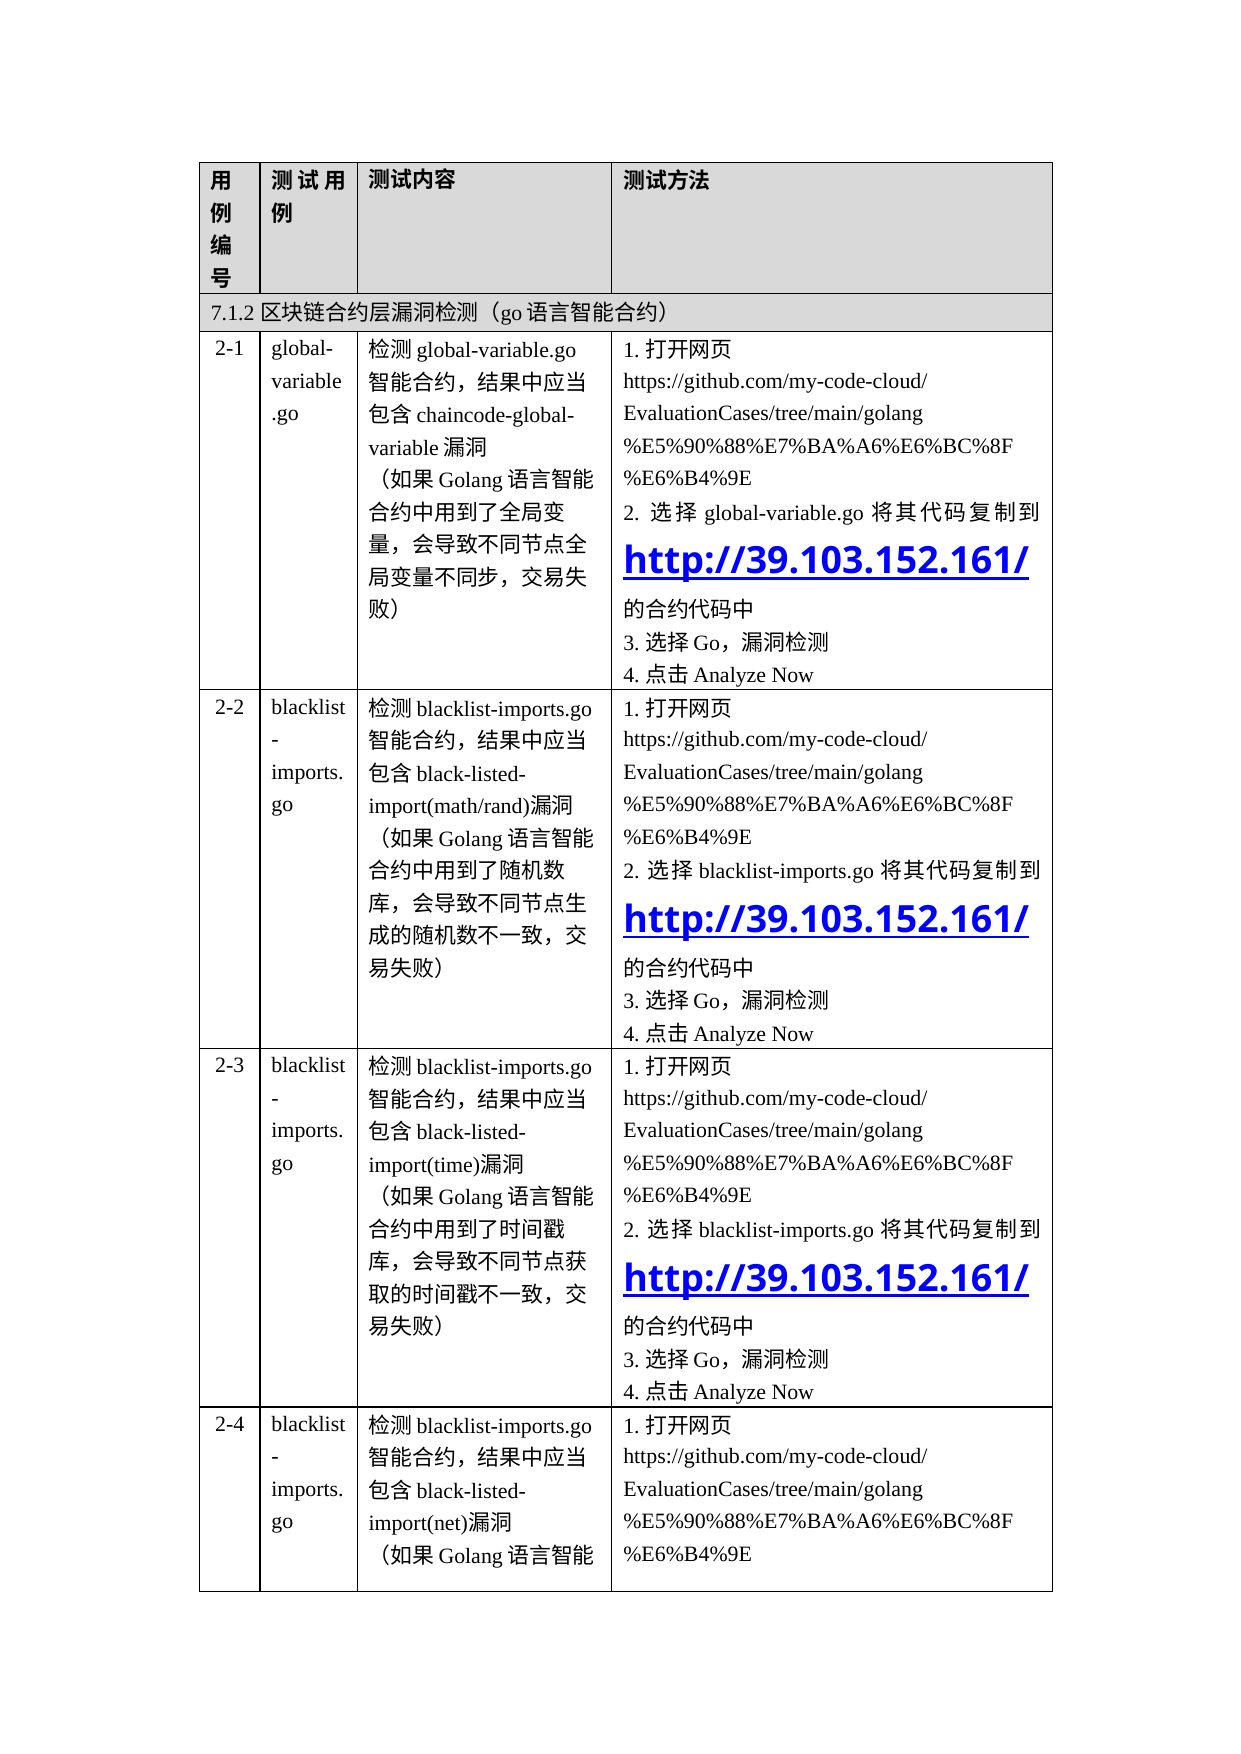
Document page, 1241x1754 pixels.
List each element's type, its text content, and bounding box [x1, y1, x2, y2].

table_cell blacklist-imports.go [261, 1049, 357, 1406]
table_cell 2-4 [200, 1408, 259, 1591]
table_cell 7.1.2 区块链合约层漏洞检测（go语言智能合约） [200, 294, 1052, 331]
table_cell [261, 1408, 357, 1591]
table_cell 2-3 [200, 1049, 259, 1406]
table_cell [358, 1408, 611, 1591]
table_cell 检测global-variable.go智能合约，结果中应当包含chaincode-global-variable漏洞 （如果Golang语言智能合约中用到了全局变量，会导致不同节点全局变量不同步，交易失败） [358, 332, 611, 689]
table_header 测试内容 [358, 163, 611, 293]
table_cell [612, 1408, 1052, 1591]
table_header 测试方法 [612, 163, 1052, 293]
table_header 用例编号 [200, 163, 259, 293]
table_cell global-variable.go [261, 332, 357, 689]
table_cell 检测blacklist-imports.go智能合约，结果中应当包含black-listed-import(math/rand)漏洞 （如果Golang语言智能合约中用到了随机数库，会导致不同节点生成的随机数不一致，交易失败） [358, 690, 611, 1048]
table_cell 2-2 [200, 690, 259, 1048]
table_cell 检测blacklist-imports.go智能合约，结果中应当包含black-listed-import(time)漏洞 （如果Golang语言智能合约中用到了时间戳库，会导致不同节点获取的时间戳不一致，交易失败） [358, 1049, 611, 1406]
table_cell 2-1 [200, 332, 259, 689]
table_header 测试用例 [261, 163, 357, 293]
table_cell blacklist-imports.go [261, 690, 357, 1048]
table_cell 1. 打开网页 https://github.com/my-code-cloud/EvaluationCases/tree/main/golang%E5%90%88%E7%BA%A6%E6%BC%8F%E6%B4%9E 2. 选择global-variable.go将其代码复制到http://39.103.152.161/的合约代码中 3. 选择Go，漏洞检测 4. 点击Analyze Now [612, 332, 1052, 689]
